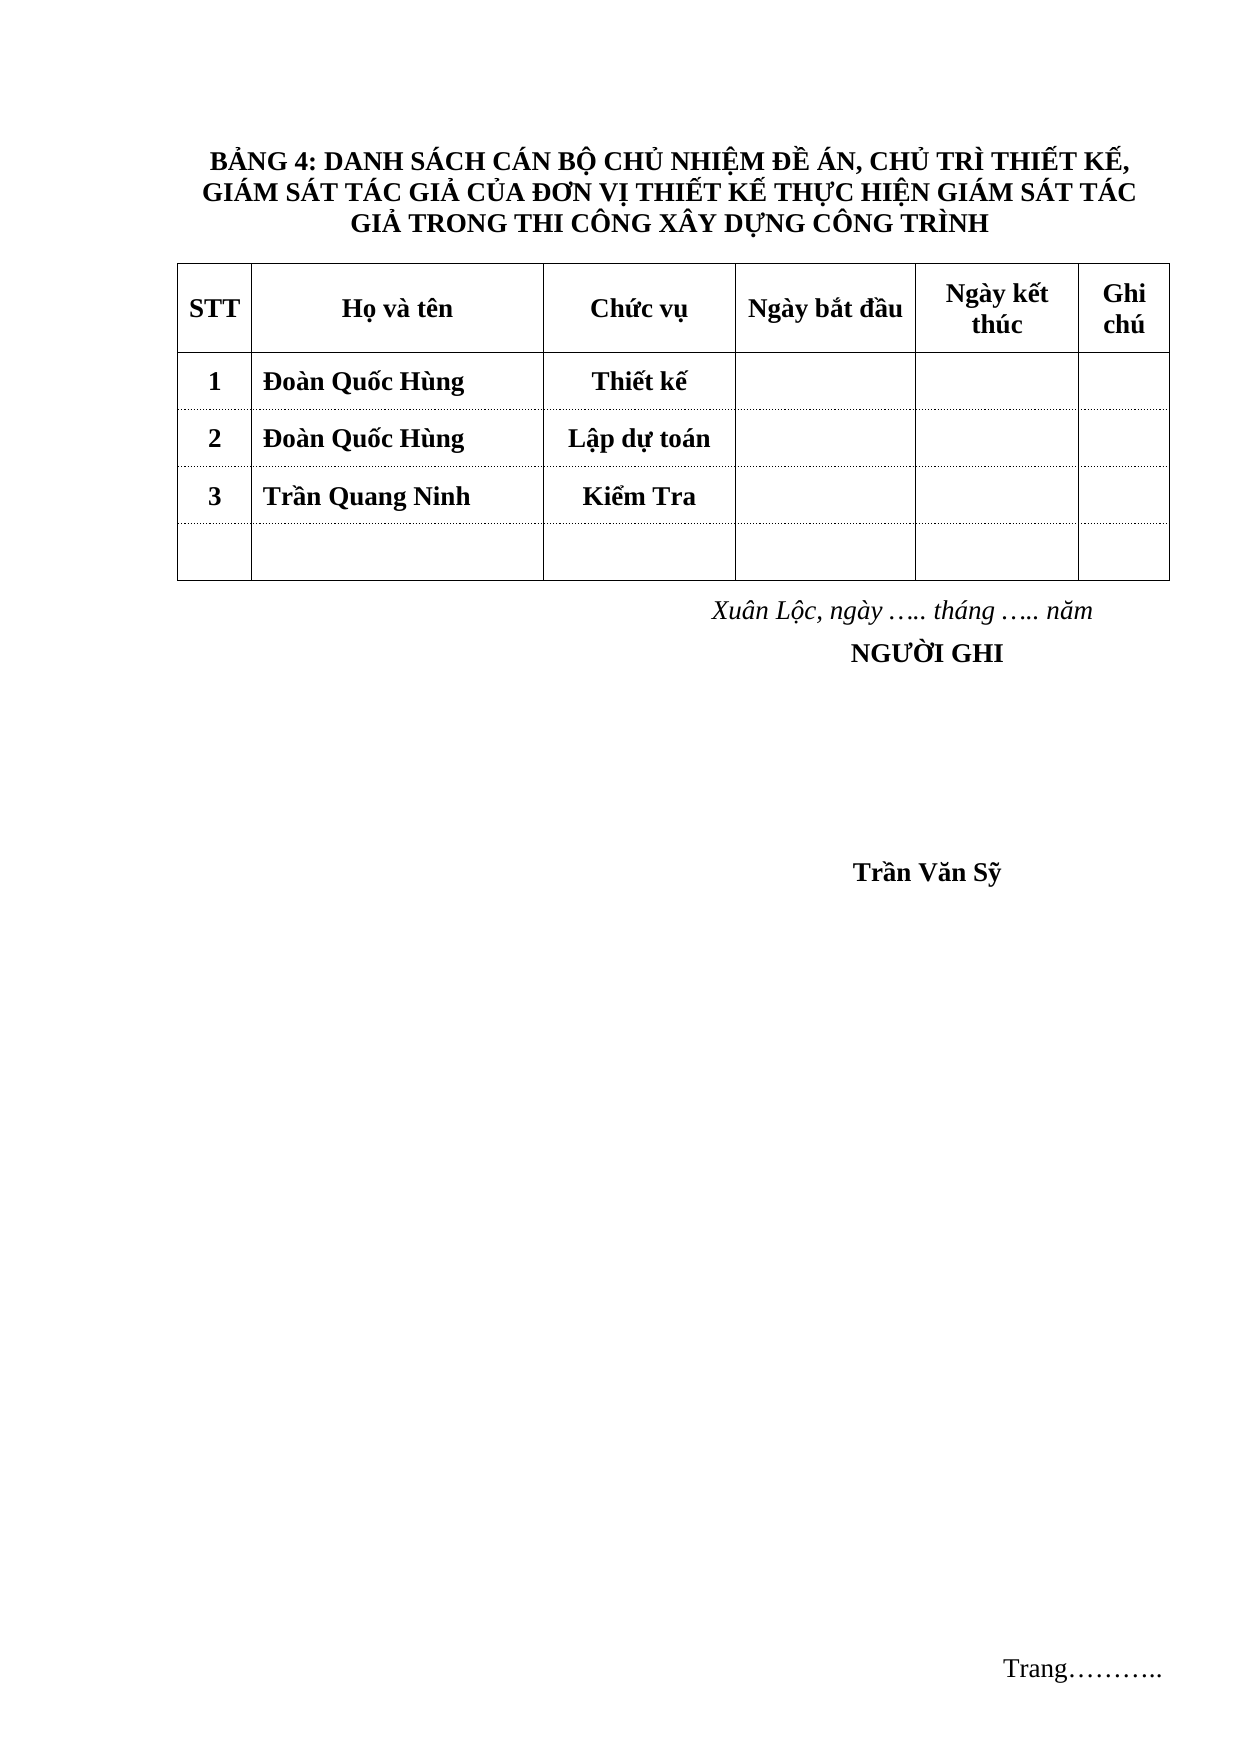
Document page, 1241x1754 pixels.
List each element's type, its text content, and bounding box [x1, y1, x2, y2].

table_cell Thiết kế [544, 353, 735, 409]
table_cell [178, 523, 251, 580]
table_cell Đoàn Quốc Hùng [252, 353, 543, 409]
table_cell [1079, 353, 1169, 409]
table_header Ngày kết thúc [916, 264, 1078, 352]
table_cell [916, 353, 1078, 409]
table_cell [1079, 523, 1169, 580]
table_cell [1079, 466, 1169, 523]
table_cell [736, 523, 915, 580]
table_cell [544, 523, 735, 580]
text Trần Văn Sỹ [177, 856, 1162, 887]
table_cell [916, 523, 1078, 580]
table_cell [1079, 409, 1169, 466]
table_cell [252, 523, 543, 580]
table_header Chức vụ [544, 264, 735, 352]
table_cell Đoàn Quốc Hùng [252, 409, 543, 466]
table_header STT [178, 264, 251, 352]
table_cell 3 [178, 466, 251, 523]
table_header Ghi chú [1079, 264, 1169, 352]
table_cell [736, 353, 915, 409]
table_cell 1 [178, 353, 251, 409]
table_header Ngày bắt đầu [736, 264, 915, 352]
table_cell [916, 466, 1078, 523]
table_cell Trần Quang Ninh [252, 466, 543, 523]
text Xuân Lộc, ngày ….. tháng ….. năm [177, 594, 1162, 625]
table_cell [916, 409, 1078, 466]
table_cell Kiểm Tra [544, 466, 735, 523]
table_cell [736, 409, 915, 466]
table_header Họ và tên [252, 264, 543, 352]
table_cell [736, 466, 915, 523]
table_cell Lập dự toán [544, 409, 735, 466]
table_cell 2 [178, 409, 251, 466]
text BẢNG 4: DANH SÁCH CÁN BỘ CHỦ NHIỆM ĐỀ ÁN, CHỦ TRÌ THIẾT KẾ, GIÁM SÁT TÁC GIẢ CỦA ĐƠN VỊ THIẾT KẾ THỰC HIỆN GIÁM SÁT TÁC GIẢ TRONG THI CÔNG XÂY DỰNG CÔNG TRÌNH [177, 145, 1162, 238]
text NGƯỜI GHI [177, 638, 1162, 669]
